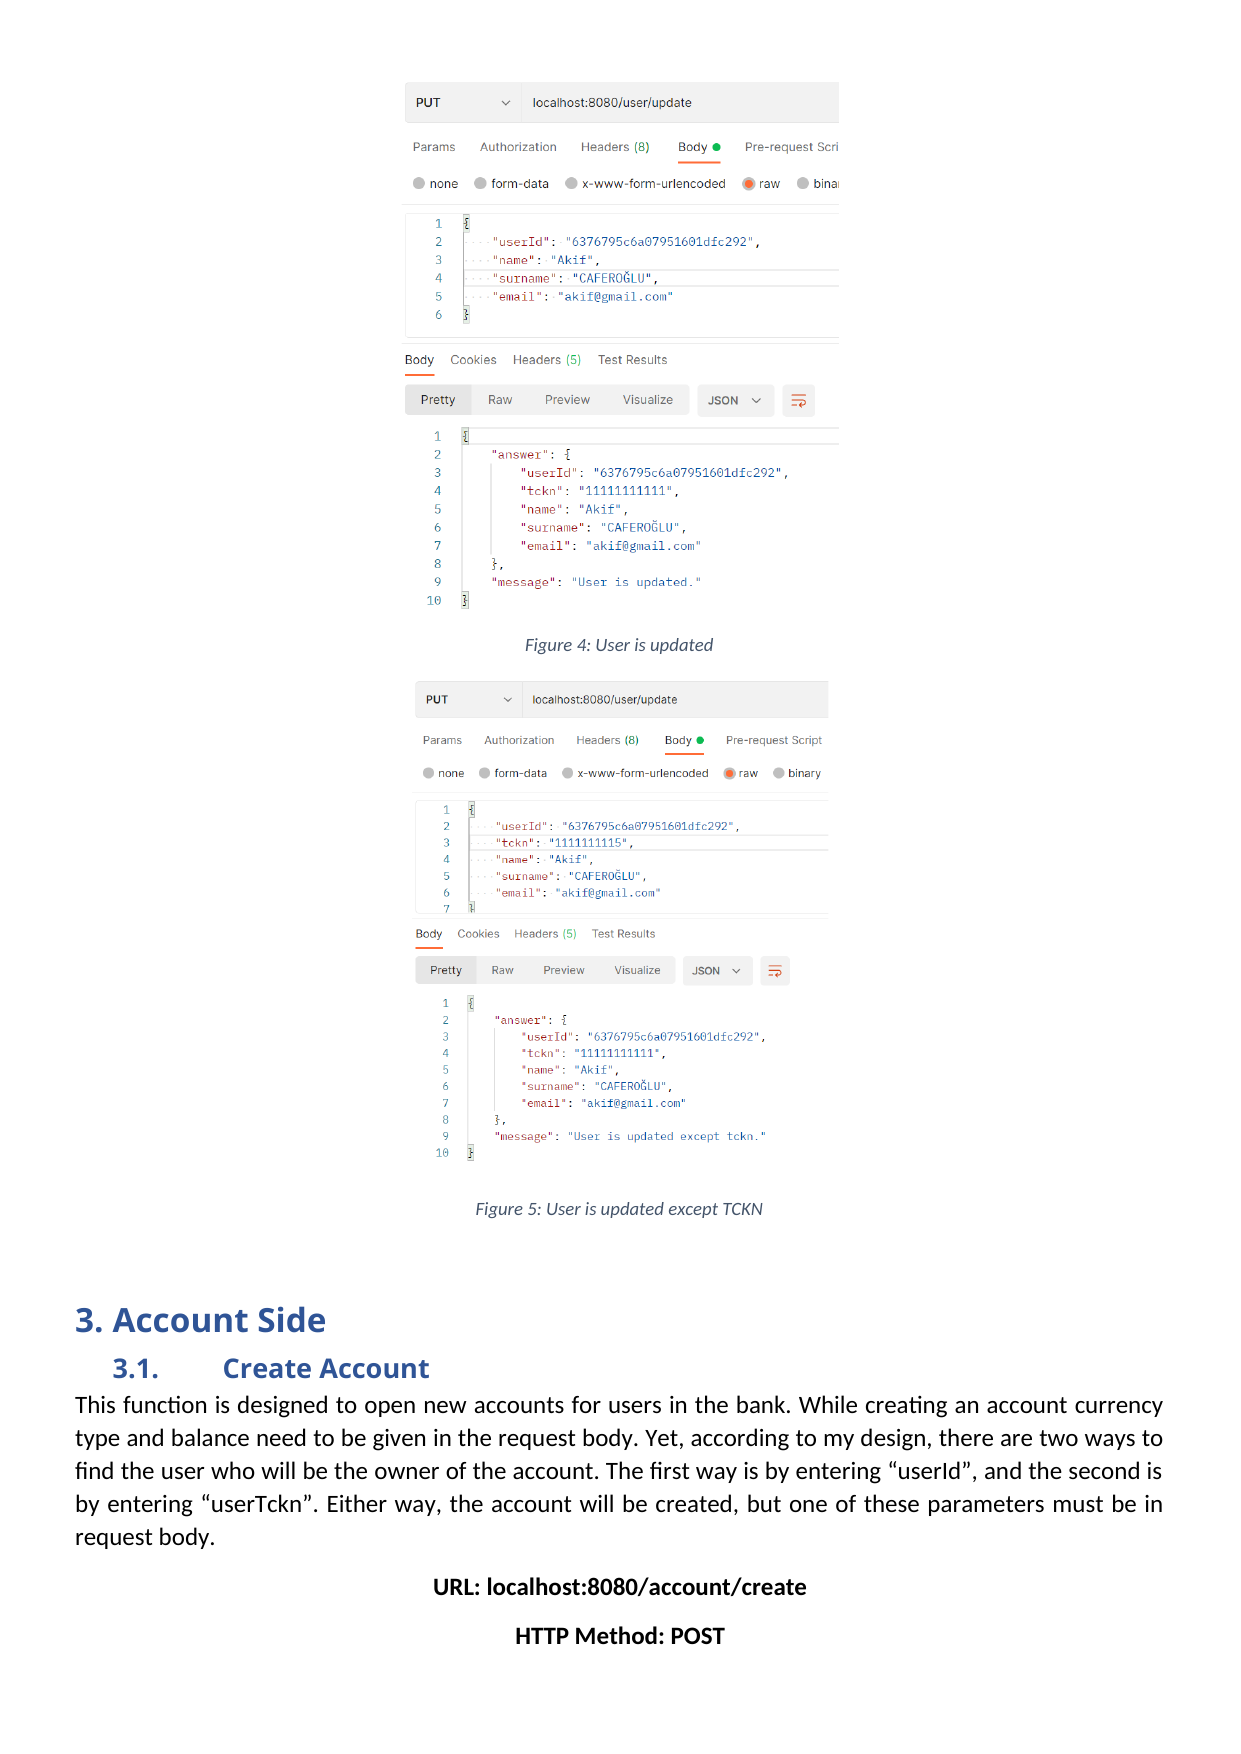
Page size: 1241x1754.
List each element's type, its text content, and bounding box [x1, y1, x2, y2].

subtitle Account Side [75, 1297, 1165, 1342]
text Figure 5: User is updated except TCKN [75, 1198, 1165, 1221]
text Figure 4: User is updated [75, 633, 1165, 656]
text URL: localhost:8080/account/create [75, 1571, 1165, 1601]
picture [412, 677, 829, 1179]
text HTTP Method: POST [75, 1620, 1165, 1651]
picture [401, 75, 839, 615]
subtitle Create Account [112, 1350, 1165, 1387]
text This function is designed to open new accounts for users in the bank. While creating an account currency type and balance need to be given in the request body. Yet, according to my design, there are two ways to find the user who will be the owner of the account. The first way is by entering “userId”, and the second is by entering “userTckn”. Either way, the account will be created, but one of these parameters must be in request body. [75, 1389, 1165, 1552]
